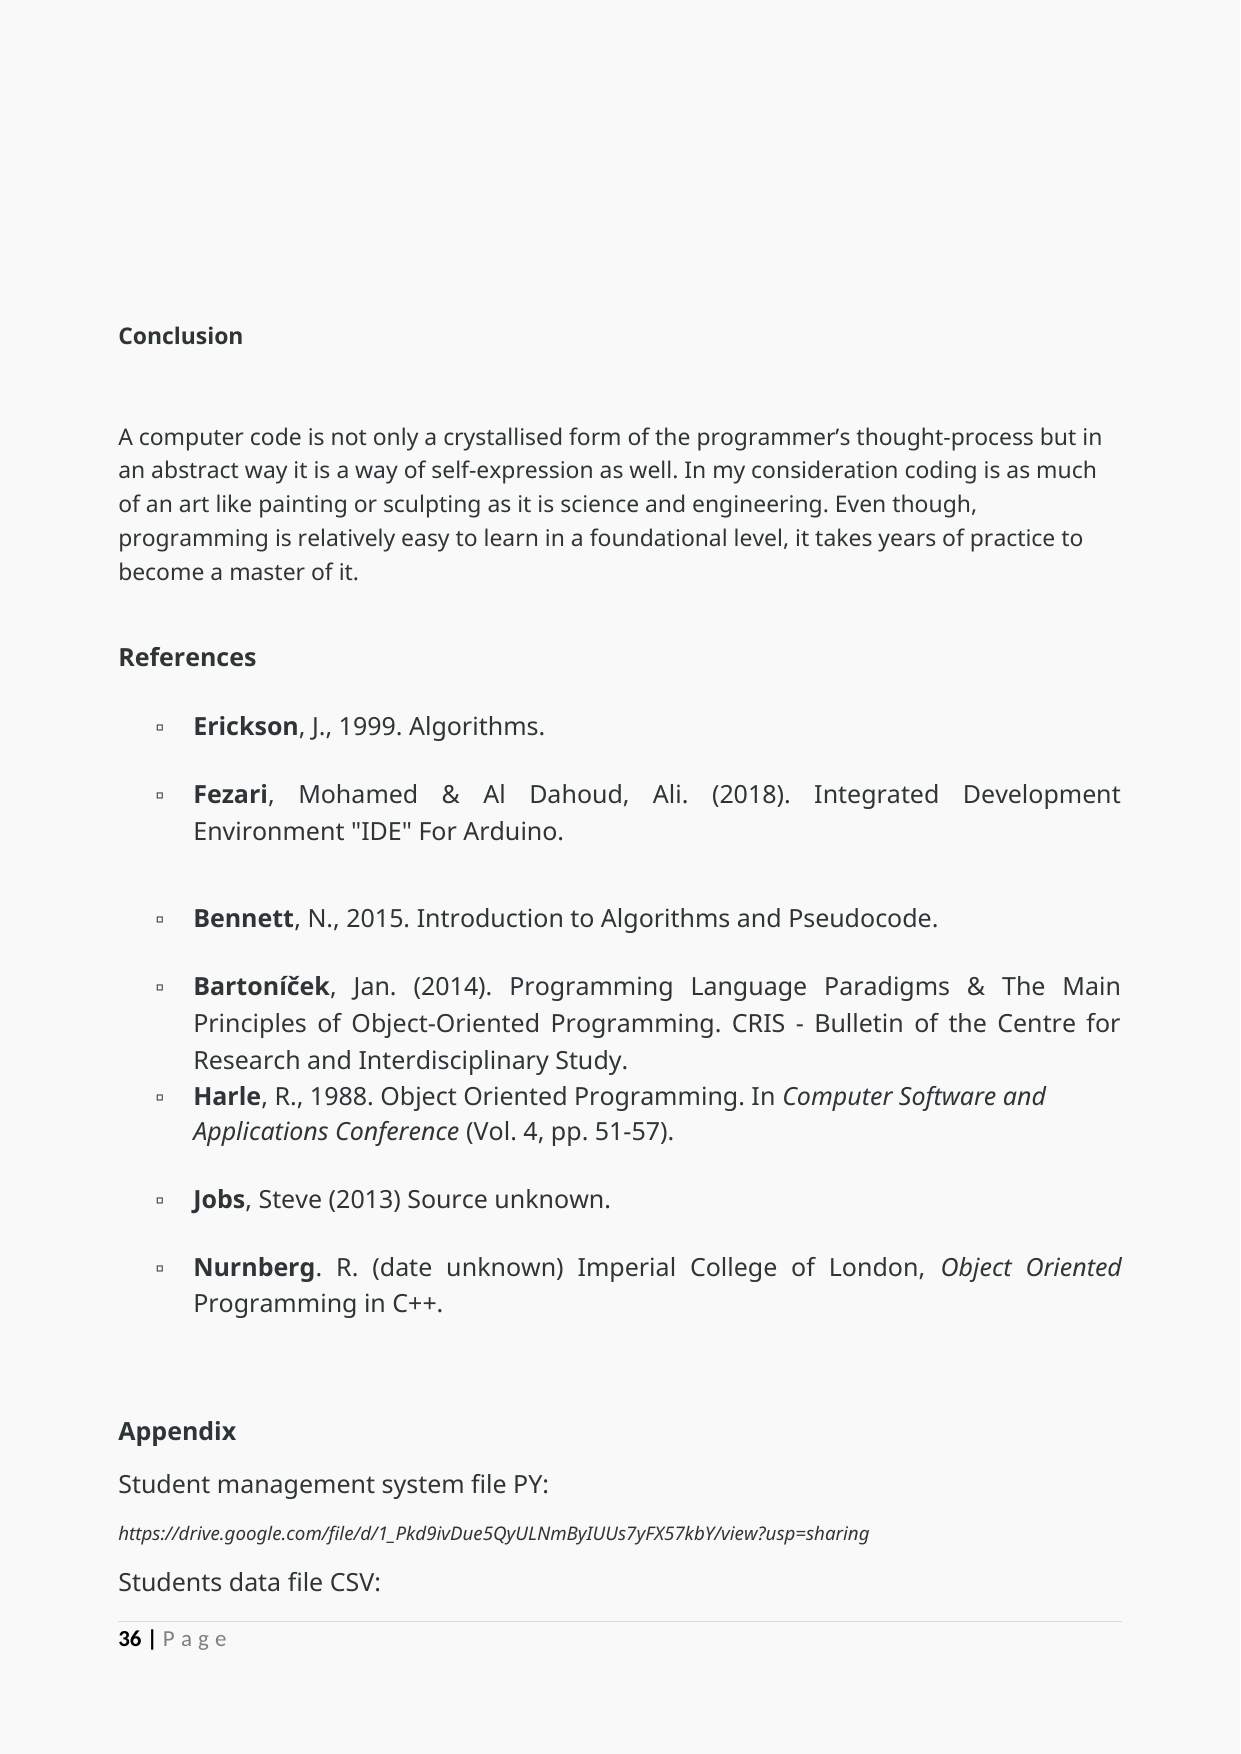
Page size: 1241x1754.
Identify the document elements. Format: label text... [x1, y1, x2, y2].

text Students data file CSV: [118, 1564, 1122, 1598]
text Conclusion [118, 320, 1122, 351]
list Harle, R., 1988. Object Oriented Programming. In Computer Software and Applications Conference (Vol. 4, pp. 51-57). [156, 1079, 1122, 1147]
text References [118, 640, 1122, 674]
text A computer code is not only a crystallised form of the programmer’s thought-process but in an abstract way it is a way of self-expression as well. In my consideration coding is as much of an art like painting or sculpting as it is science and engineering. Even though, programming is relatively easy to learn in a foundational level, it takes years of practice to become a master of it. [118, 421, 1122, 587]
list Bennett, N., 2015. Introduction to Algorithms and Pseudocode. [156, 901, 1122, 935]
list Erickson, J., 1999. Algorithms. [156, 708, 1122, 742]
text Appendix [118, 1413, 1122, 1447]
text Student management system file PY: [118, 1467, 1122, 1501]
list Nurnberg. R. (date unknown) Imperial College of London, Object Oriented Programming in C++. [156, 1249, 1122, 1320]
list Bartoníček, Jan. (2014). Programming Language Paradigms & The Main Principles of Object-Oriented Programming. CRIS - Bulletin of the Centre for Research and Interdisciplinary Study. [156, 969, 1122, 1076]
list Jobs, Steve (2013) Source unknown. [156, 1181, 1122, 1215]
list Fezari, Mohamed & Al Dahoud, Ali. (2018). Integrated Development Environment "IDE" For Arduino. [156, 776, 1122, 847]
text https://drive.google.com/file/d/1_Pkd9ivDue5QyULNmByIUUs7yFX57kbY/view?usp=sharing [118, 1520, 1122, 1546]
